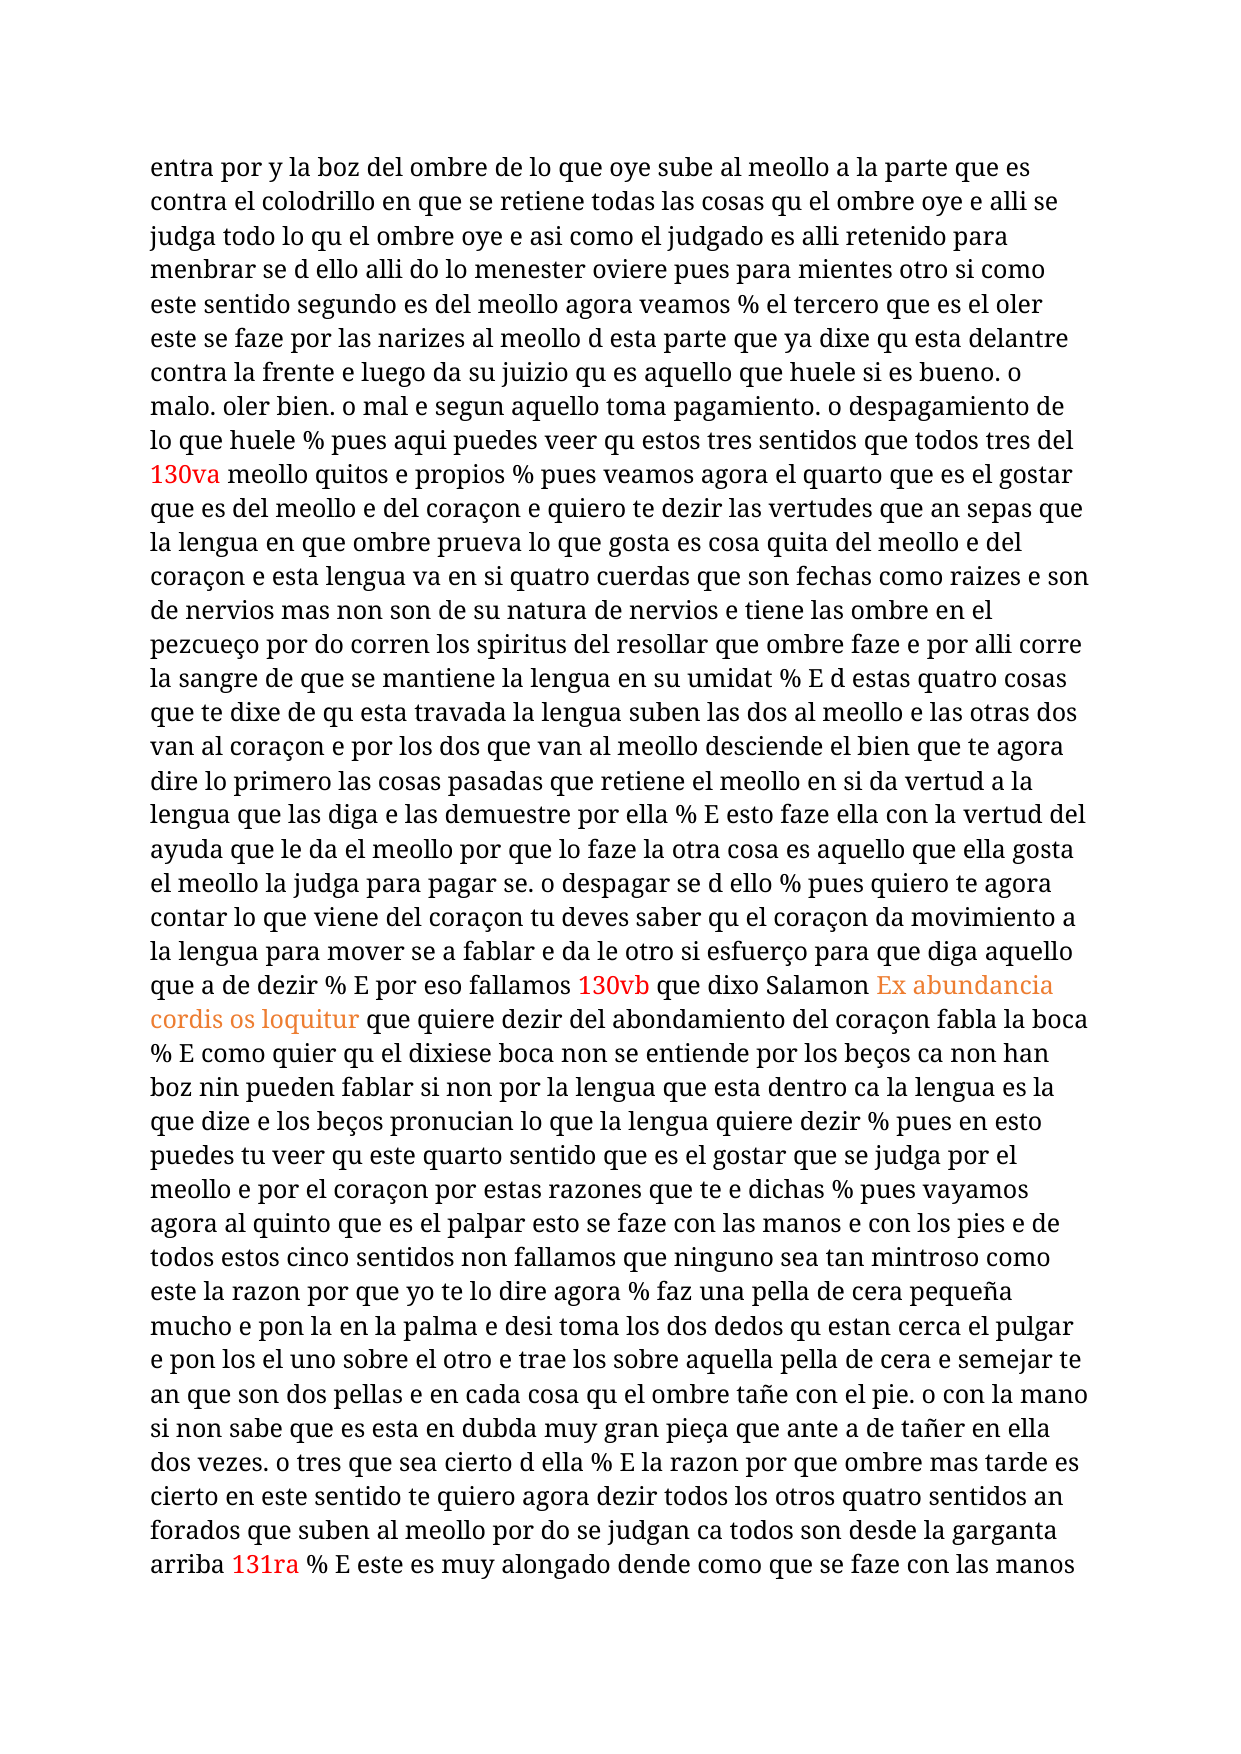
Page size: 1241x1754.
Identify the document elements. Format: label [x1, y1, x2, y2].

text [150, 150, 1090, 1581]
